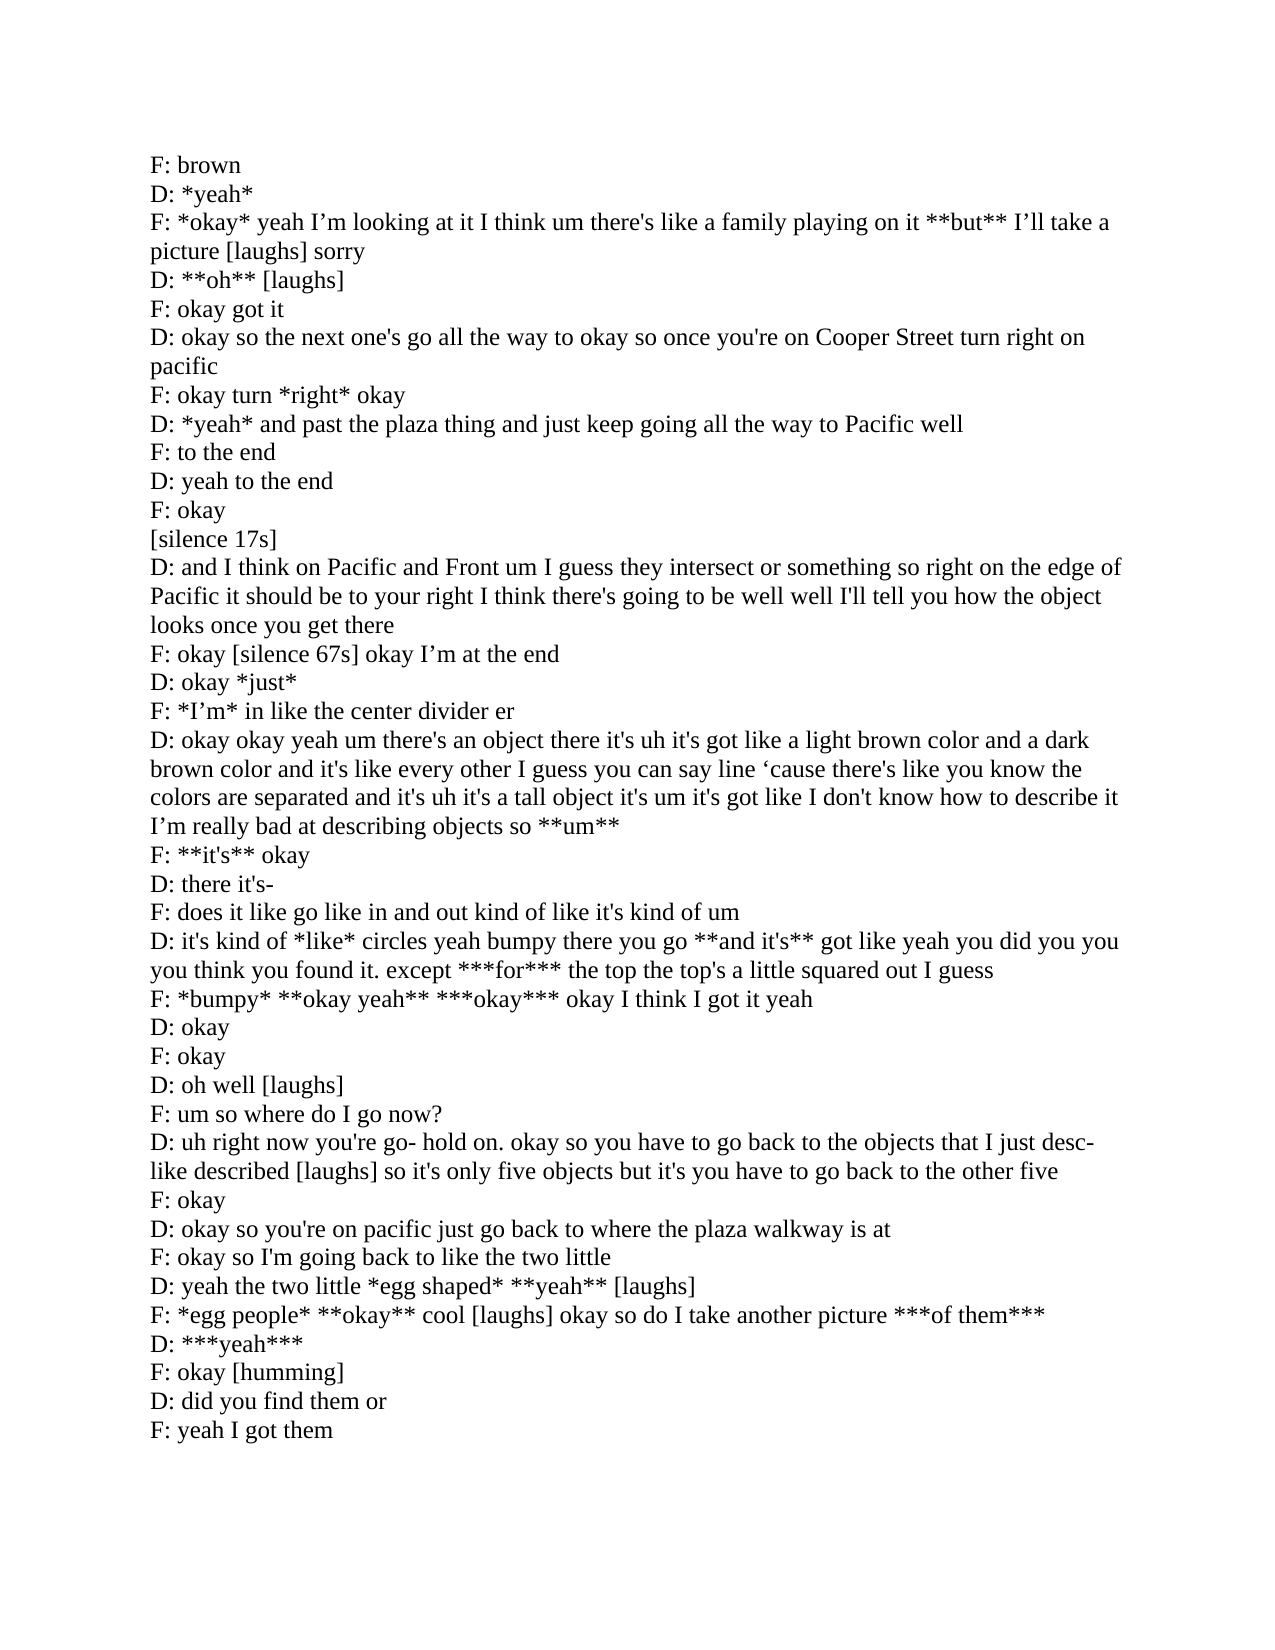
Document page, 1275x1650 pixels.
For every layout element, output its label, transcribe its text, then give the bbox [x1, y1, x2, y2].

text D: okay okay yeah um there's an object there it's uh it's got like a light brown color and a dark brown color and it's like every other I guess you can say line ‘cause there's like you know the colors are separated and it's uh it's a tall object it's um it's got like I don't know how to describe it I’m really bad at describing objects so **um** F: **it's** okay D: there it's- [150, 725, 1125, 897]
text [150, 150, 1125, 524]
text F: *I’m* in like the center divider er [150, 696, 1125, 725]
text F: okay [silence 67s] okay I’m at the end [150, 639, 1125, 667]
text F: does it like go like in and out kind of like it's kind of um D: it's kind of *like* circles yeah bumpy there you go **and it's** got like yeah you did you you you think you found it. except ***for*** the top the top's a little squared out I guess F: *bumpy* **okay yeah** ***okay*** okay I think I got it yeah D: okay F: okay D: oh well [laughs] F: um so where do I go now? D: uh right now you're go- hold on. okay so you have to go back to the objects that I just desc- like described [laughs] so it's only five objects but it's you have to go back to the other five F: okay D: okay so you're on pacific just go back to where the plaza walkway is at F: okay so I'm going back to like the two little D: yeah the two little *egg shaped* **yeah** [laughs] F: *egg people* **okay** cool [laughs] okay so do I take another picture ***of them*** D: ***yeah*** F: okay [humming] D: did you find them or [150, 897, 1125, 1415]
text [silence 17s] D: and I think on Pacific and Front um I guess they intersect or something so right on the edge of Pacific it should be to your right I think there's going to be well well I'll tell you how the object looks once you get there [150, 524, 1125, 639]
text D: okay *just* [150, 667, 1125, 696]
text F: yeah I got them [150, 1415, 1125, 1444]
